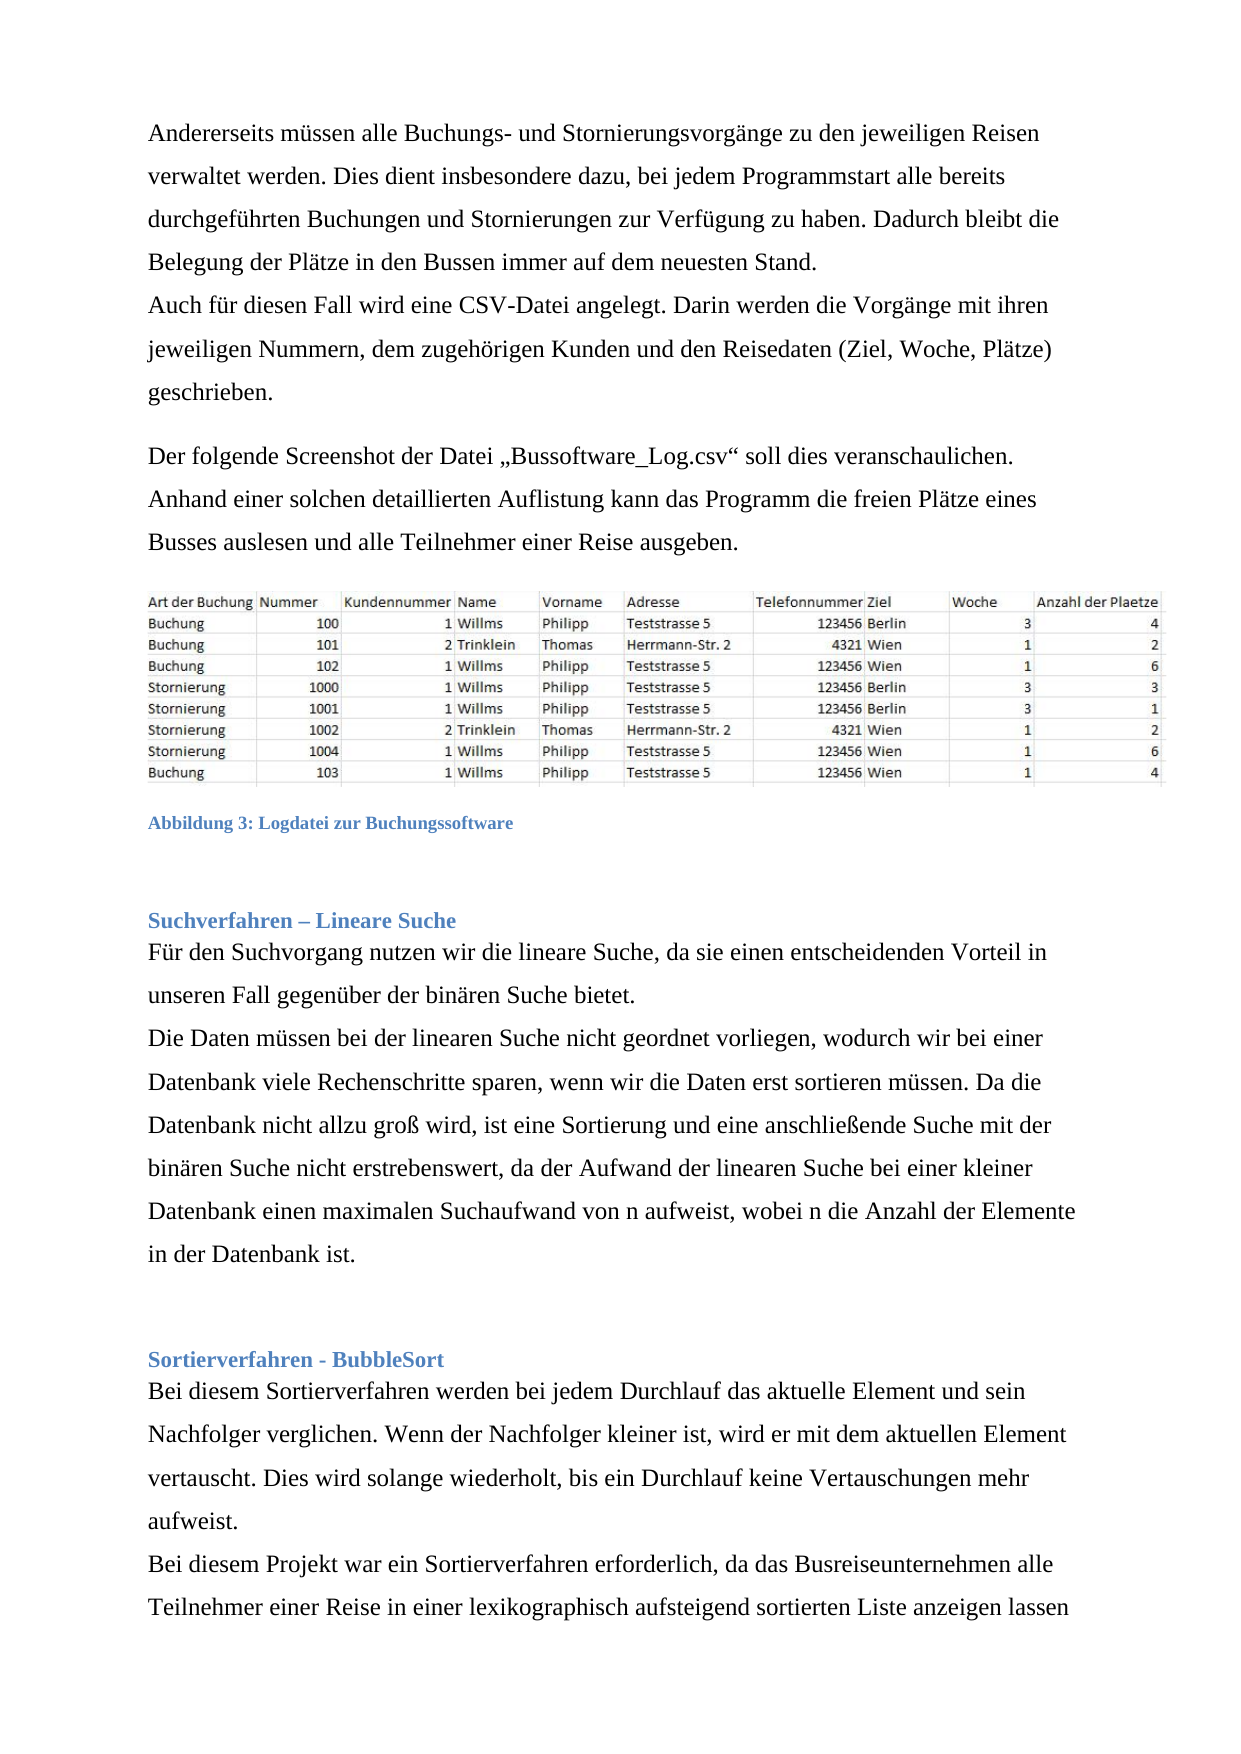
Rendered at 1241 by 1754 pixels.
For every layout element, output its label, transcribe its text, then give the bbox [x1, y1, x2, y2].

text Andererseits müssen alle Buchungs- und Stornierungsvorgänge zu den jeweiligen Reisen verwaltet werden. Dies dient insbesondere dazu, bei jedem Programmstart alle bereits durchgeführten Buchungen und Stornierungen zur Verfügung zu haben. Dadurch bleibt die Belegung der Plätze in den Bussen immer auf dem neuesten Stand. Auch für diesen Fall wird eine CSV-Datei angelegt. Darin werden die Vorgänge mit ihren jeweiligen Nummern, dem zugehörigen Kunden und den Reisedaten (Ziel, Woche, Plätze) geschrieben. [148, 118, 1092, 406]
subtitle Suchverfahren – Lineare Suche [148, 907, 1092, 933]
text Abbildung 3: Logdatei zur Buchungssoftware [148, 812, 1092, 833]
subtitle Sortierverfahren - BubbleSort [148, 1346, 1092, 1373]
text Die Daten müssen bei der linearen Suche nicht geordnet vorliegen, wodurch wir bei einer Datenbank viele Rechenschritte sparen, wenn wir die Daten erst sortieren müssen. Da die Datenbank nicht allzu groß wird, ist eine Sortierung und eine anschließende Suche mit der binären Suche nicht erstrebenswert, da der Aufwand der linearen Suche bei einer kleiner Datenbank einen maximalen Suchaufwand von n aufweist, wobei n die Anzahl der Elemente in der Datenbank ist. [148, 1023, 1092, 1268]
text Bei diesem Sortierverfahren werden bei jedem Durchlauf das aktuelle Element und sein Nachfolger verglichen. Wenn der Nachfolger kleiner ist, wird er mit dem aktuellen Element vertauscht. Dies wird solange wiederholt, bis ein Durchlauf keine Vertauschungen mehr aufweist. [148, 1376, 1092, 1534]
text Der folgende Screenshot der Datei „Bussoftware_Log.csv“ soll dies veranschaulichen. Anhand einer solchen detaillierten Auflistung kann das Programm die freien Plätze eines Busses auslesen und alle Teilnehmer einer Reise ausgeben. [148, 441, 1092, 556]
text Für den Suchvorgang nutzen wir die lineare Suche, da sie einen entscheidenden Vorteil in unseren Fall gegenüber der binären Suche bietet. [148, 937, 1092, 1009]
picture [147, 591, 1167, 787]
